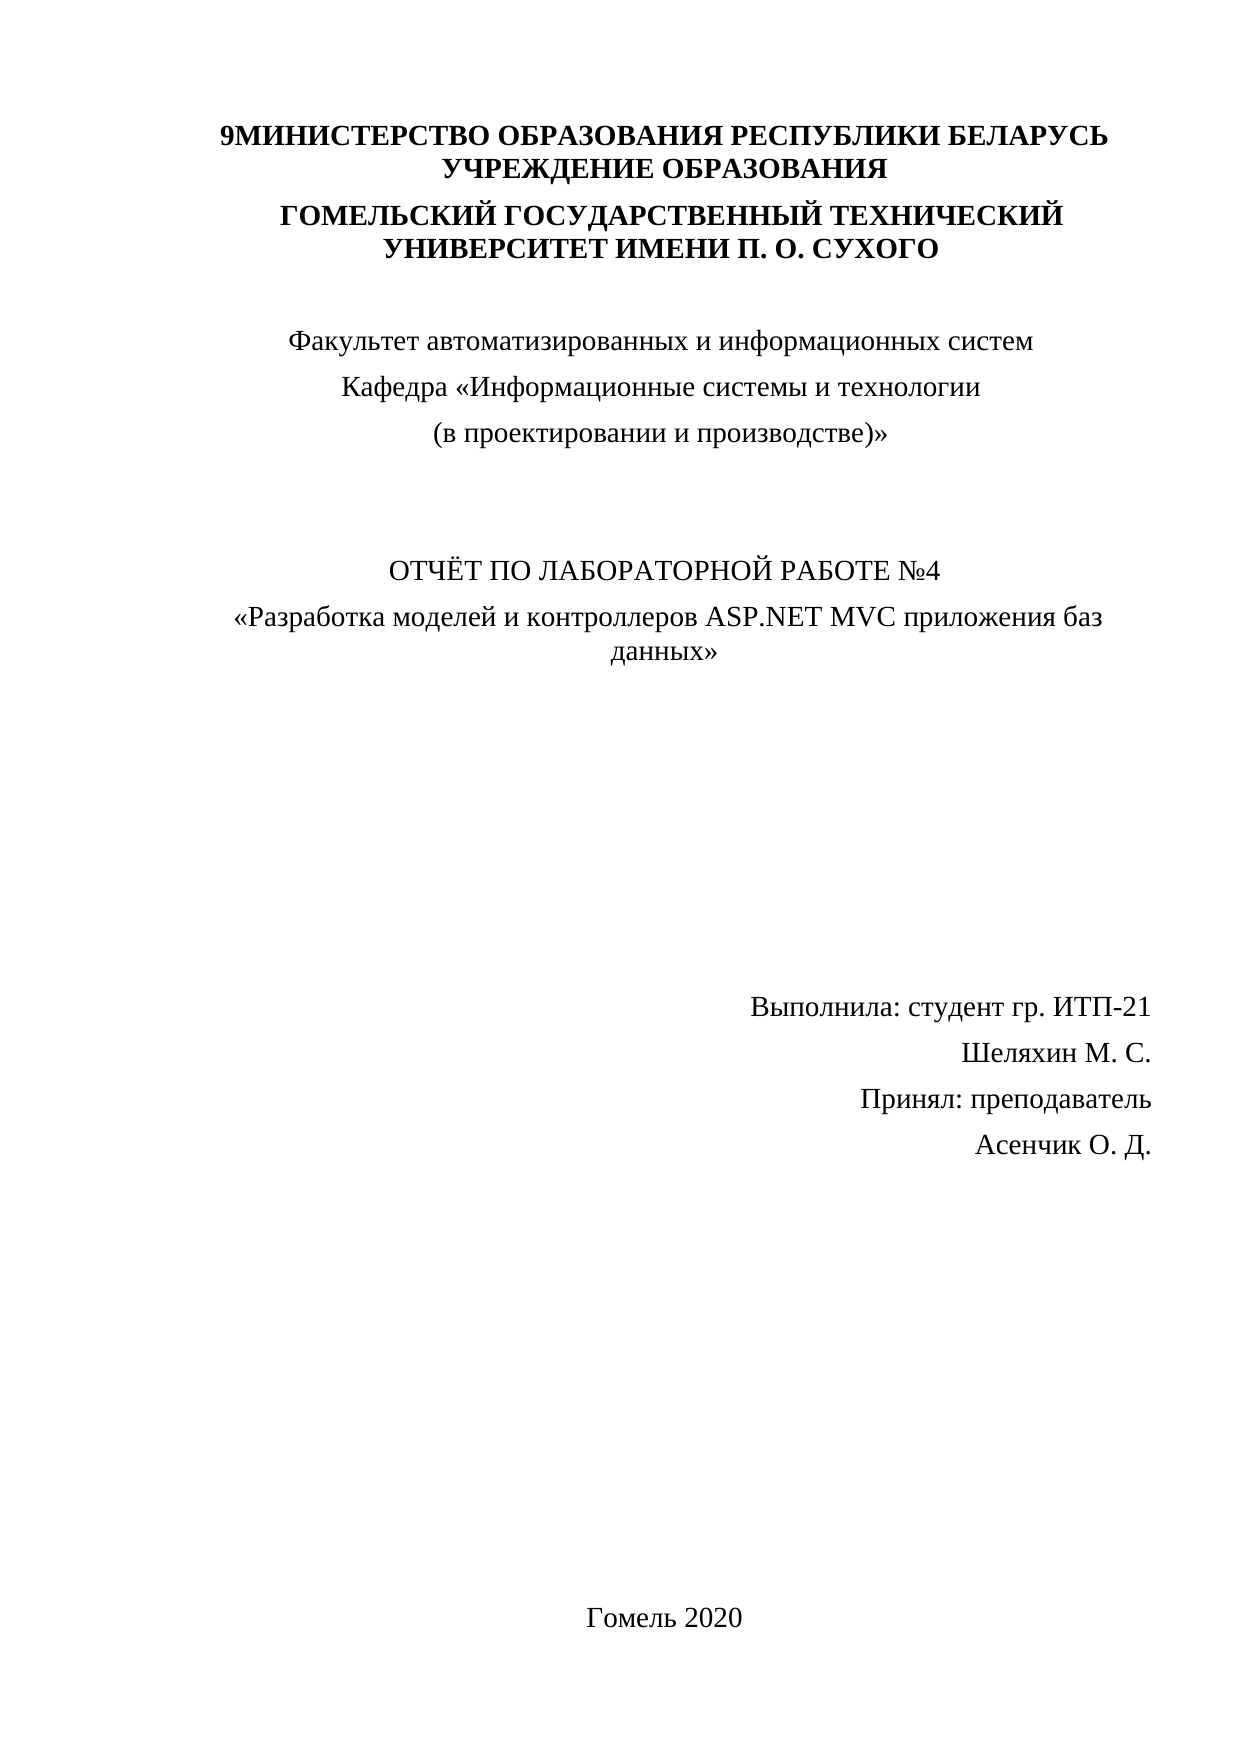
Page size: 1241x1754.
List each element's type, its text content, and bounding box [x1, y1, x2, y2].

text Принял: преподаватель [627, 1081, 1152, 1114]
text Шеляхин М. С. [177, 1035, 1152, 1068]
text Асенчик О. Д. [627, 1127, 1152, 1161]
text Выполнила: студент гр. ИТП-21 [177, 989, 1152, 1022]
text (в проектировании и производстве)» [177, 415, 1152, 449]
text «Разработка моделей и контроллеров ASP.NET MVC приложения баз данных» [177, 599, 1152, 667]
text Кафедра «Информационные системы и технологии [177, 369, 1152, 403]
text ГОМЕЛЬСКИЙ ГОСУДАРСТВЕННЫЙ ТЕХНИЧЕСКИЙ УНИВЕРСИТЕТ ИМЕНИ П. О. СУХОГО [177, 198, 1152, 265]
text Гомель 2020 [177, 1600, 1152, 1633]
text Факультет автоматизированных и информационных систем [177, 323, 1152, 357]
text 9МИНИСТЕРСТВО ОБРАЗОВАНИЯ РЕСПУБЛИКИ БЕЛАРУСЬ УЧРЕЖДЕНИЕ ОБРАЗОВАНИЯ [177, 118, 1152, 185]
text ОТЧЁТ ПО ЛАБОРАТОРНОЙ РАБОТЕ №4 [177, 553, 1152, 587]
